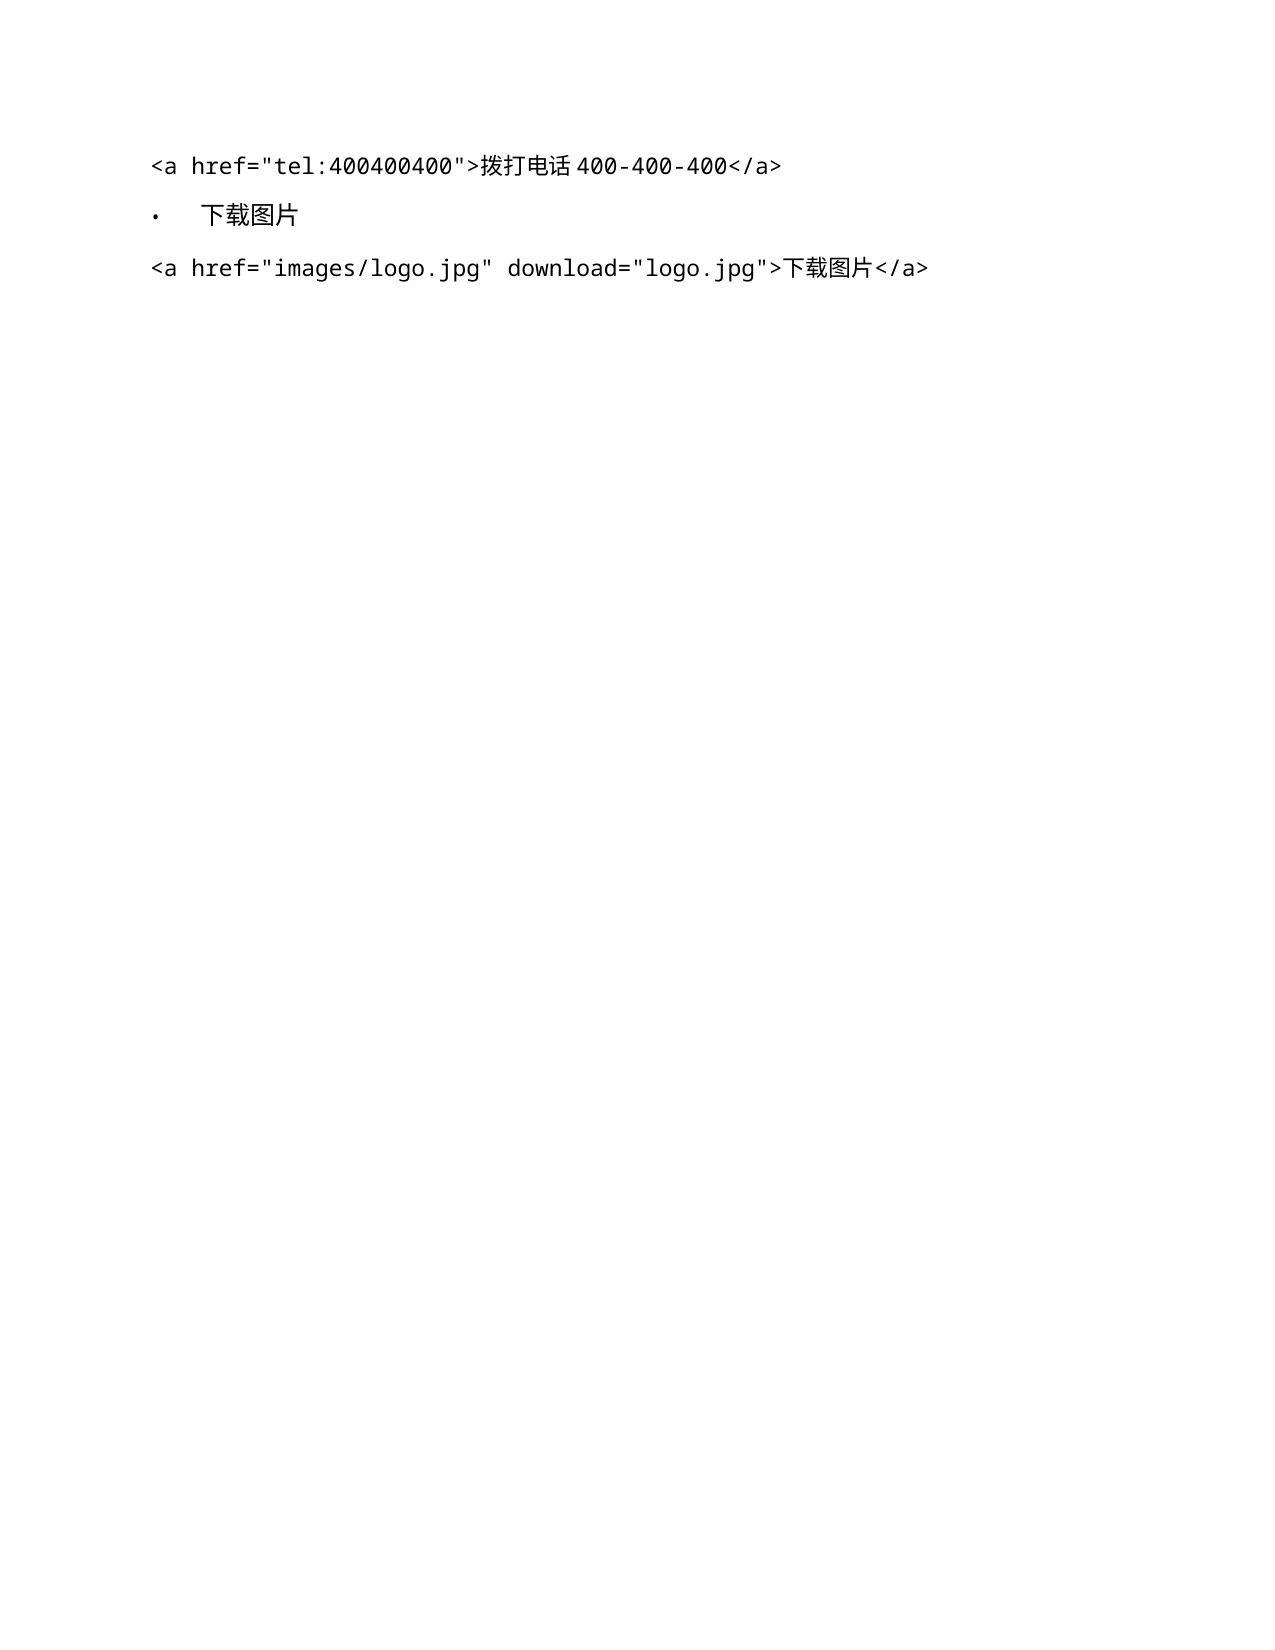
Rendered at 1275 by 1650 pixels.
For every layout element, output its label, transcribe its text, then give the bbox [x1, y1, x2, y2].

list 下载图片 [150, 202, 1125, 231]
text <a href="tel:400400400">拨打电话400-400-400</a> [150, 150, 1125, 181]
text <a href="images/logo.jpg" download="logo.jpg">下载图片</a> [150, 252, 1125, 283]
